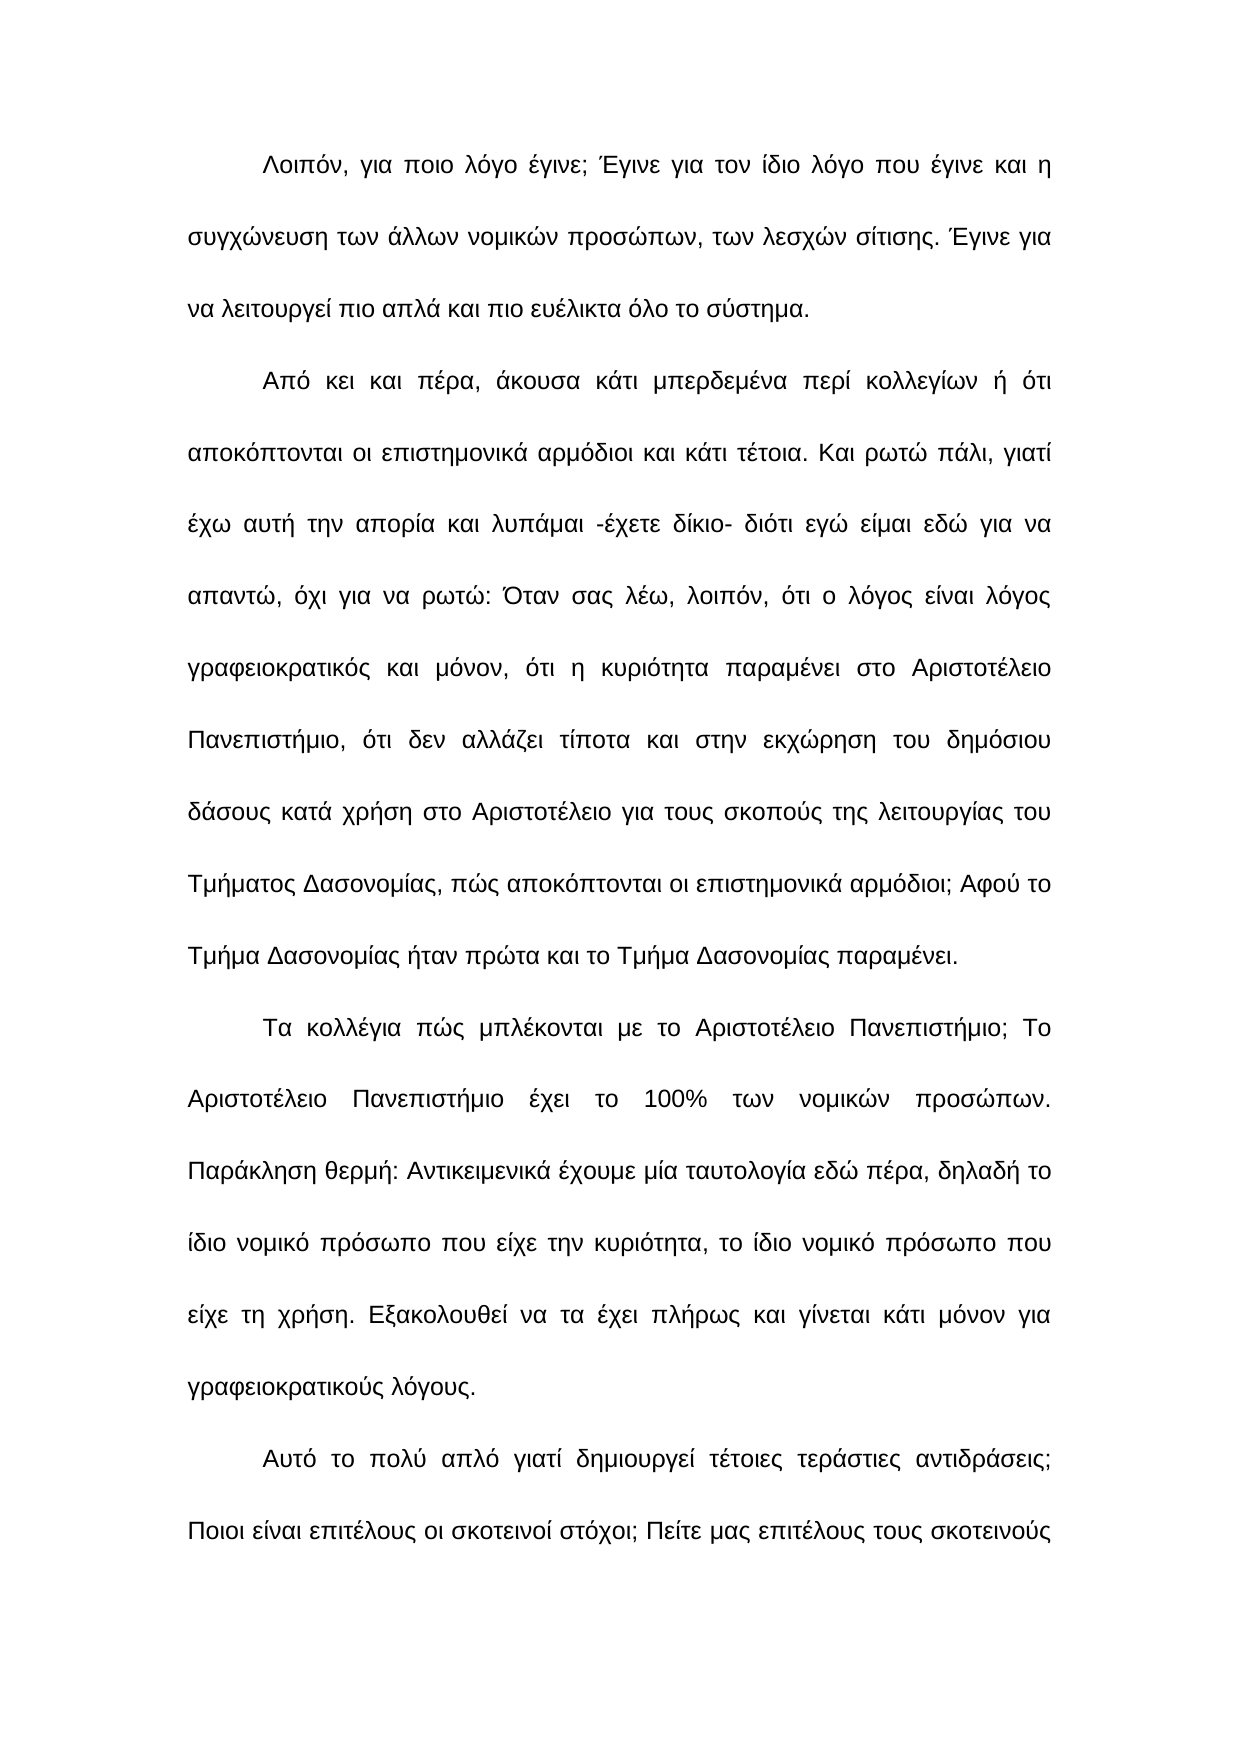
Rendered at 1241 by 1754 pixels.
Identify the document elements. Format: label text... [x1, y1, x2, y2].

text Τα κολλέγια πώς μπλέκονται με το Αριστοτέλειο Πανεπιστήμιο; Το Αριστοτέλειο Πανεπιστήμιο έχει το 100% των νομικών προσώπων. Παράκληση θερμή: Αντικειμενικά έχουμε μία ταυτολογία εδώ πέρα, δηλαδή το ίδιο νομικό πρόσωπο που είχε την κυριότητα, το ίδιο νομικό πρόσωπο που είχε τη χρήση. Εξακολουθεί να τα έχει πλήρως και γίνεται κάτι μόνον για γραφειοκρατικούς λόγους. [187, 1012, 1053, 1401]
text Λοιπόν, για ποιο λόγο έγινε; Έγινε για τον ίδιο λόγο που έγινε και η συγχώνευση των άλλων νομικών προσώπων, των λεσχών σίτισης. Έγινε για να λειτουργεί πιο απλά και πιο ευέλικτα όλο το σύστημα. [187, 150, 1053, 322]
text Από κει και πέρα, άκουσα κάτι μπερδεμένα περί κολλεγίων ή ότι αποκόπτονται οι επιστημονικά αρμόδιοι και κάτι τέτοια. Και ρωτώ πάλι, γιατί έχω αυτή την απορία και λυπάμαι -έχετε δίκιο- διότι εγώ είμαι εδώ για να απαντώ, όχι για να ρωτώ: Όταν σας λέω, λοιπόν, ότι ο λόγος είναι λόγος γραφειοκρατικός και μόνον, ότι η κυριότητα παραμένει στο Αριστοτέλειο Πανεπιστήμιο, ότι δεν αλλάζει τίποτα και στην εκχώρηση του δημόσιου δάσους κατά χρήση στο Αριστοτέλειο για τους σκοπούς της λειτουργίας του Τμήματος Δασονομίας, πώς αποκόπτονται οι επιστημονικά αρμόδιοι; Αφού το Τμήμα Δασονομίας ήταν πρώτα και το Τμήμα Δασονομίας παραμένει. [187, 366, 1053, 969]
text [187, 1444, 1053, 1544]
